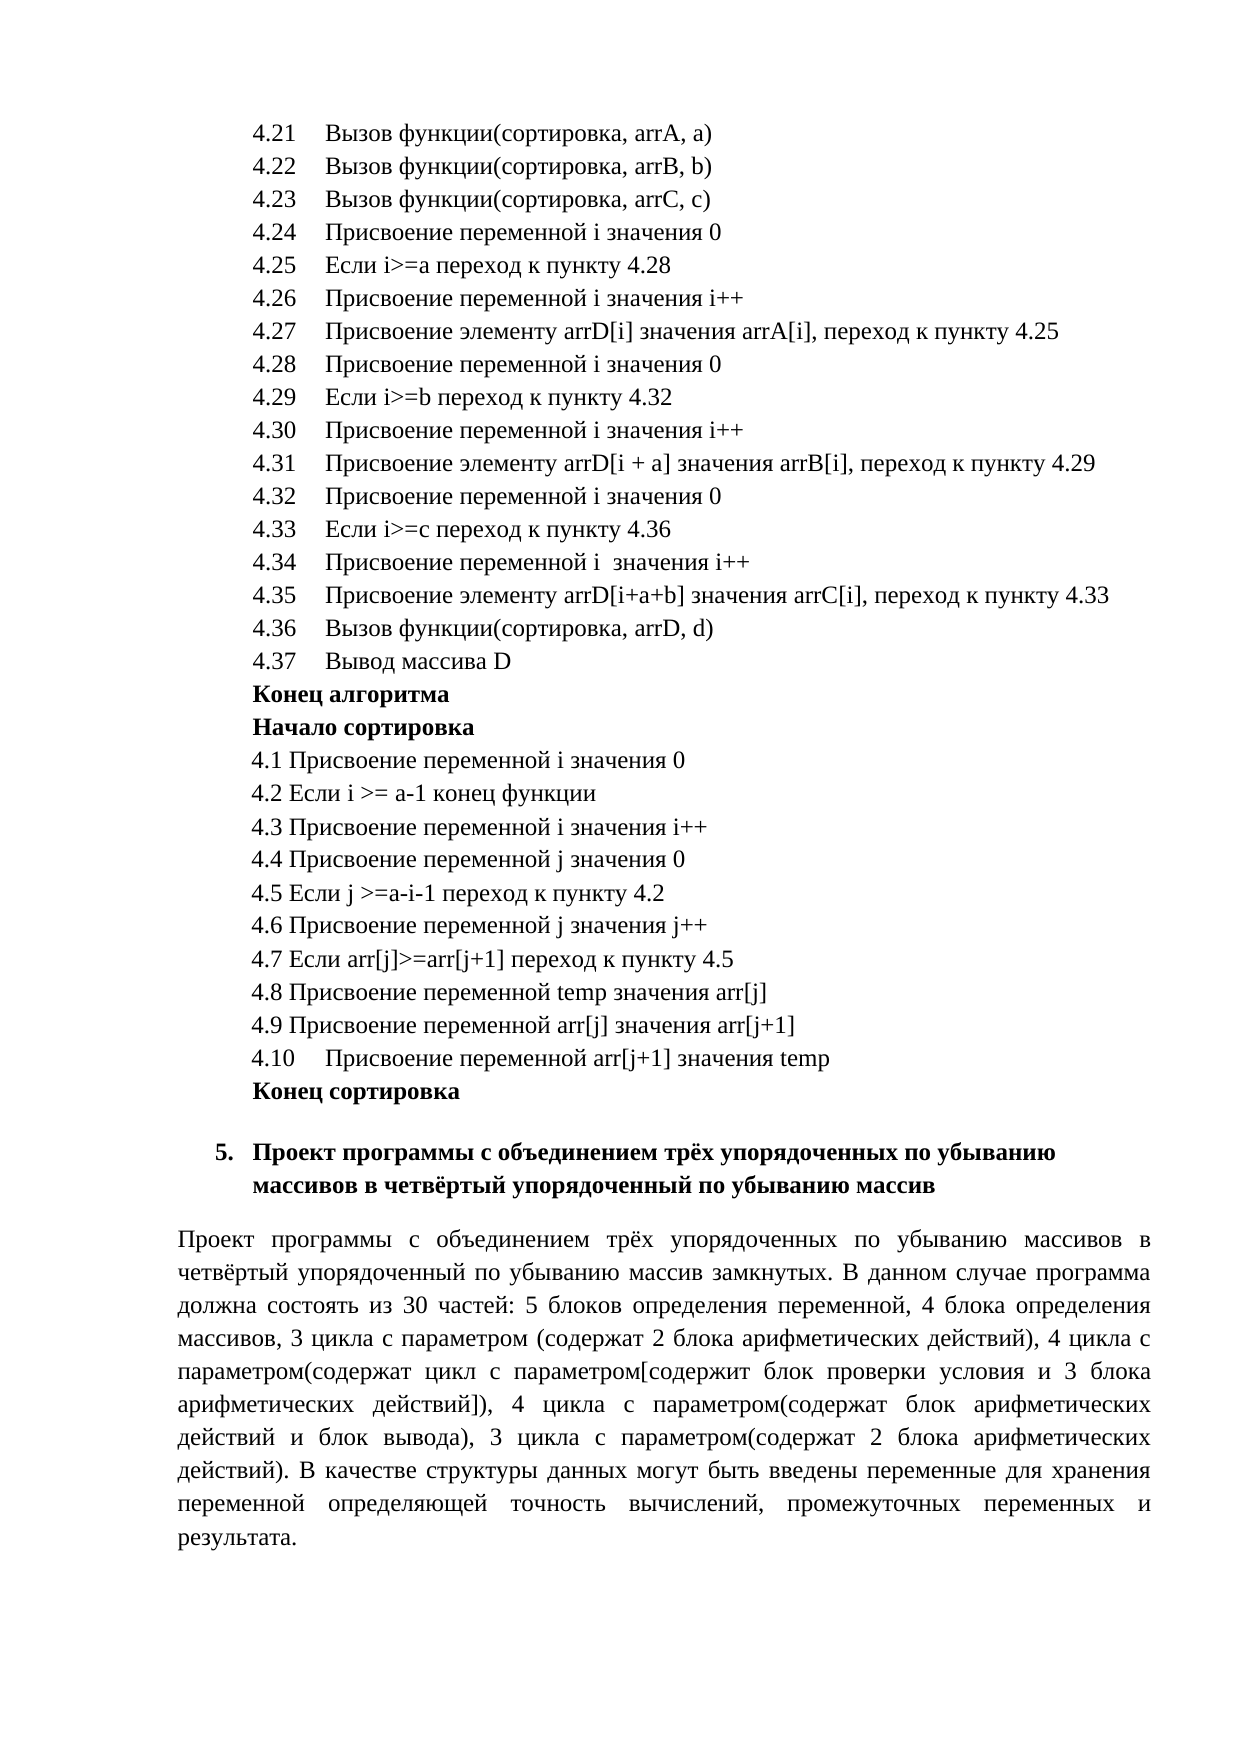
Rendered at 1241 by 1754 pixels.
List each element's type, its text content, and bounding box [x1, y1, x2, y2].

list Если i >= a-1 конец функции [251, 778, 1152, 807]
list Присвоение переменной j значения j++ [251, 911, 1152, 939]
list Присвоение переменной i значения i++ [252, 283, 1152, 312]
list Присвоение элементу arrD[i+a+b] значения arrC[i], переход к пункту 4.33 [252, 580, 1152, 609]
list Если j >=a-i-1 переход к пункту 4.2 [251, 878, 1152, 906]
list Вызов функции(сортировка, arrB, b) [252, 151, 1152, 180]
list Вызов функции(сортировка, arrA, a) [252, 118, 1152, 147]
list Присвоение переменной arr[j+1] значения temp [251, 1043, 1152, 1071]
list Проект программы с объединением трёх упорядоченных по убыванию массивов в четвёртый упорядоченный по убыванию массив [215, 1137, 1152, 1199]
list Начало сортировка [252, 712, 1152, 741]
text Проект программы с объединением трёх упорядоченных по убыванию массивов в четвёртый упорядоченный по убыванию массив замкнутых. В данном случае программа должна состоять из 30 частей: 5 блоков определения переменной, 4 блока определения массивов, 3 цикла с параметром (содержат 2 блока арифметических действий), 4 цикла с параметром(содержат цикл с параметром[содержит блок проверки условия и 3 блока арифметических действий]), 4 цикла с параметром(содержат блок арифметических действий и блок вывода), 3 цикла с параметром(содержат 2 блока арифметических действий). В качестве структуры данных могут быть введены переменные для хранения переменной определяющей точность вычислений, промежуточных переменных и результата. [177, 1224, 1152, 1550]
list Присвоение переменной i значения i++ [252, 415, 1152, 444]
list Вывод массива D [252, 646, 1152, 675]
list Присвоение переменной i значения 0 [252, 349, 1152, 378]
list Конец алгоритма [252, 679, 1152, 708]
list Присвоение переменной i значения 0 [252, 217, 1152, 246]
list Вызов функции(сортировка, arrC, c) [252, 184, 1152, 213]
list Присвоение переменной i значения 0 [251, 746, 1152, 774]
list Если i>=c переход к пункту 4.36 [252, 514, 1152, 543]
list Присвоение переменной arr[j] значения arr[j+1] [251, 1010, 1152, 1038]
list Присвоение элементу arrD[i] значения arrA[i], переход к пункту 4.25 [252, 316, 1152, 345]
list Присвоение переменной i значения i++ [252, 547, 1152, 576]
list Присвоение элементу arrD[i + a] значения arrB[i], переход к пункту 4.29 [252, 448, 1152, 477]
list Если arr[j]>=arr[j+1] переход к пункту 4.5 [251, 944, 1152, 972]
list Присвоение переменной i значения i++ [251, 812, 1152, 840]
list Присвоение переменной temp значения arr[j] [251, 977, 1152, 1005]
list Если i>=b переход к пункту 4.32 [252, 382, 1152, 411]
list Присвоение переменной i значения 0 [252, 481, 1152, 510]
list Присвоение переменной j значения 0 [251, 844, 1152, 873]
list Если i>=a переход к пункту 4.28 [252, 250, 1152, 279]
list Вызов функции(сортировка, arrD, d) [252, 613, 1152, 642]
list Конец сортировка [252, 1076, 1152, 1104]
